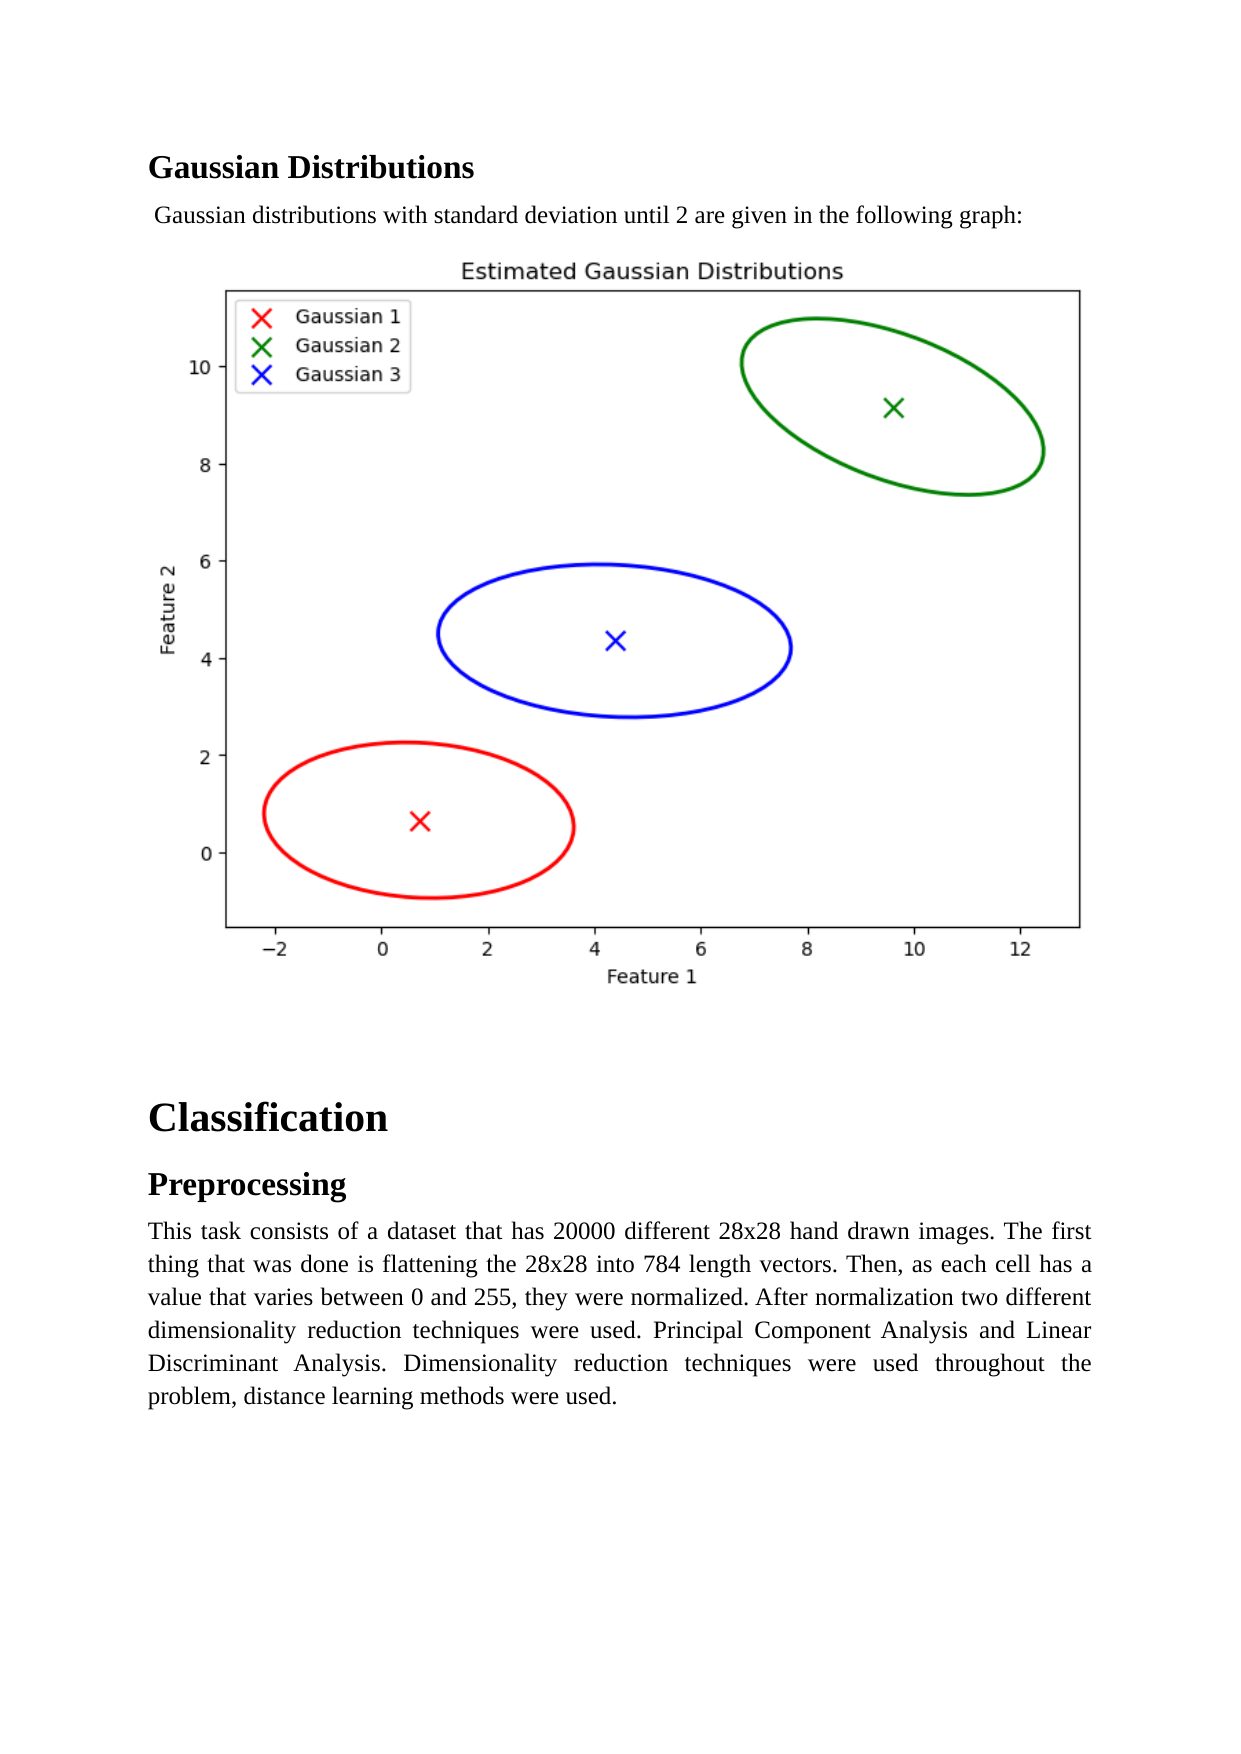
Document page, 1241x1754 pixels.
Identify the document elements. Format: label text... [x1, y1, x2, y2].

subtitle Gaussian Distributions [148, 148, 1093, 186]
picture [147, 249, 1093, 1000]
subtitle Classification [148, 1092, 1093, 1140]
text This task consists of a dataset that has 20000 different 28x28 hand drawn images. The first thing that was done is flattening the 28x28 into 784 length vectors. Then, as each cell has a value that varies between 0 and 255, they were normalized. After normalization two different dimensionality reduction techniques were used. Principal Component Analysis and Linear Discriminant Analysis. Dimensionality reduction techniques were used throughout the problem, distance learning methods were used. [148, 1216, 1093, 1410]
subtitle Preprocessing [148, 1164, 1093, 1202]
text Gaussian distributions with standard deviation until 2 are given in the following graph: [148, 200, 1093, 229]
